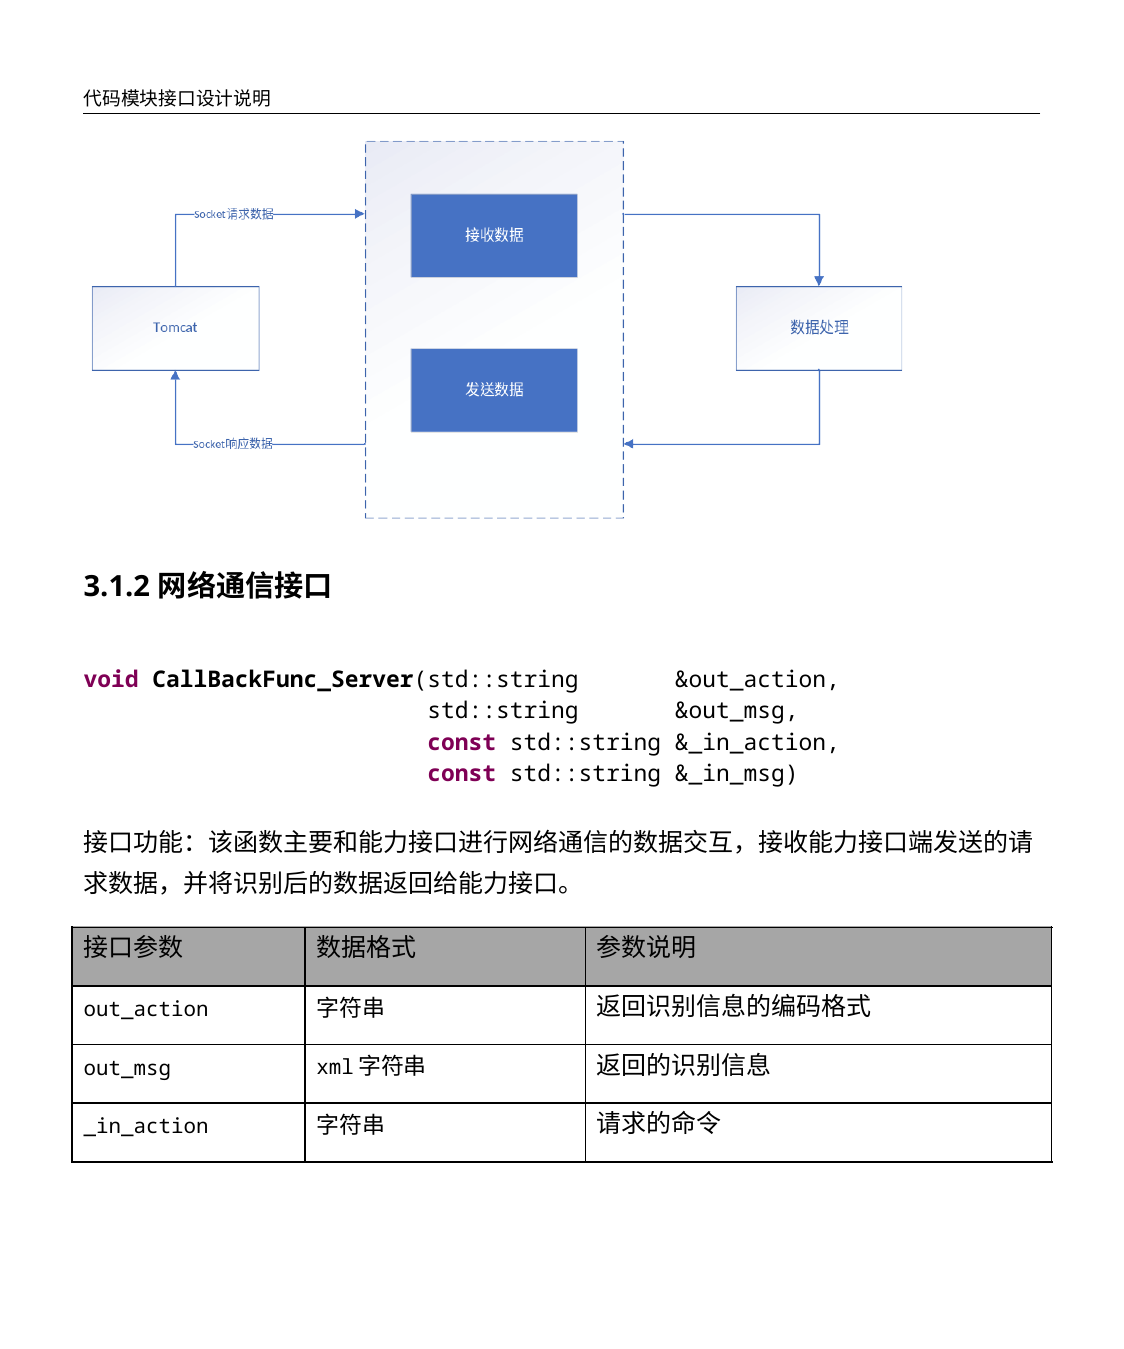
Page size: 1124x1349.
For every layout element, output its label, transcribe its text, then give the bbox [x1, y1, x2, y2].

text const std::string &_in_msg) [83, 757, 1040, 788]
table_cell 请求的命令 [586, 1104, 1051, 1161]
table_cell xml字符串 [306, 1045, 585, 1102]
text std::string &out_msg, [83, 694, 1040, 726]
table_cell _in_action [73, 1104, 304, 1161]
table_cell 返回的识别信息 [586, 1045, 1051, 1102]
table_cell 字符串 [306, 1104, 585, 1161]
text void CallBackFunc_Server(std::string &out_action, [83, 663, 1040, 694]
text const std::string &_in_action, [83, 726, 1040, 757]
subtitle 3.1.2 网络通信接口 [83, 563, 1040, 605]
table_cell out_action [73, 987, 304, 1044]
table_cell 返回识别信息的编码格式 [586, 987, 1051, 1044]
text 接口功能：该函数主要和能力接口进行网络通信的数据交互，接收能力接口端发送的请求数据，并将识别后的数据返回给能力接口。 [83, 822, 1040, 900]
table_header 数据格式 [306, 928, 585, 985]
table_cell 字符串 [306, 987, 585, 1044]
table_header 参数说明 [586, 928, 1051, 985]
table_header 接口参数 [73, 928, 304, 985]
table_cell out_msg [73, 1045, 304, 1102]
